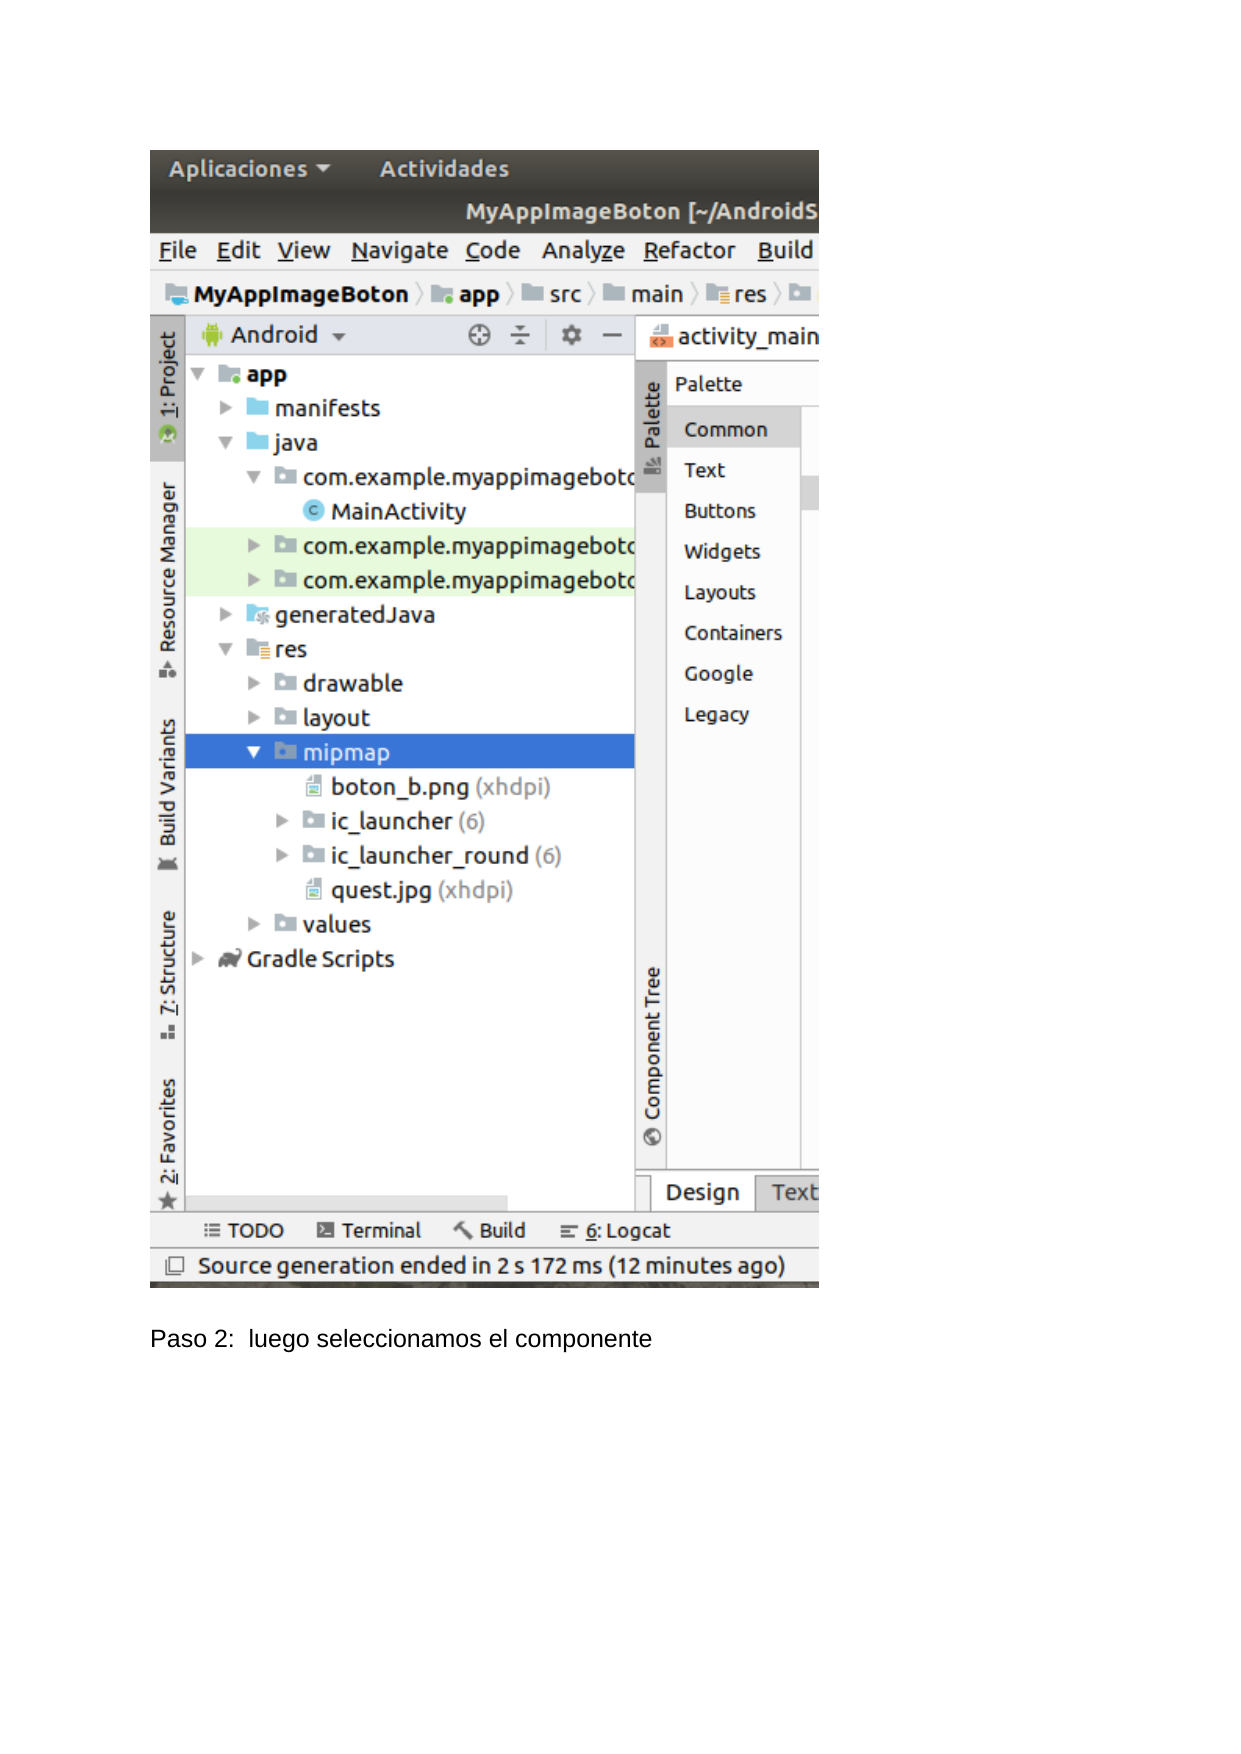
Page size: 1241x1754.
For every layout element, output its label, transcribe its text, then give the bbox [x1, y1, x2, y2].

picture [150, 150, 819, 1288]
text Paso 2: luego seleccionamos el componente [150, 1324, 1090, 1353]
